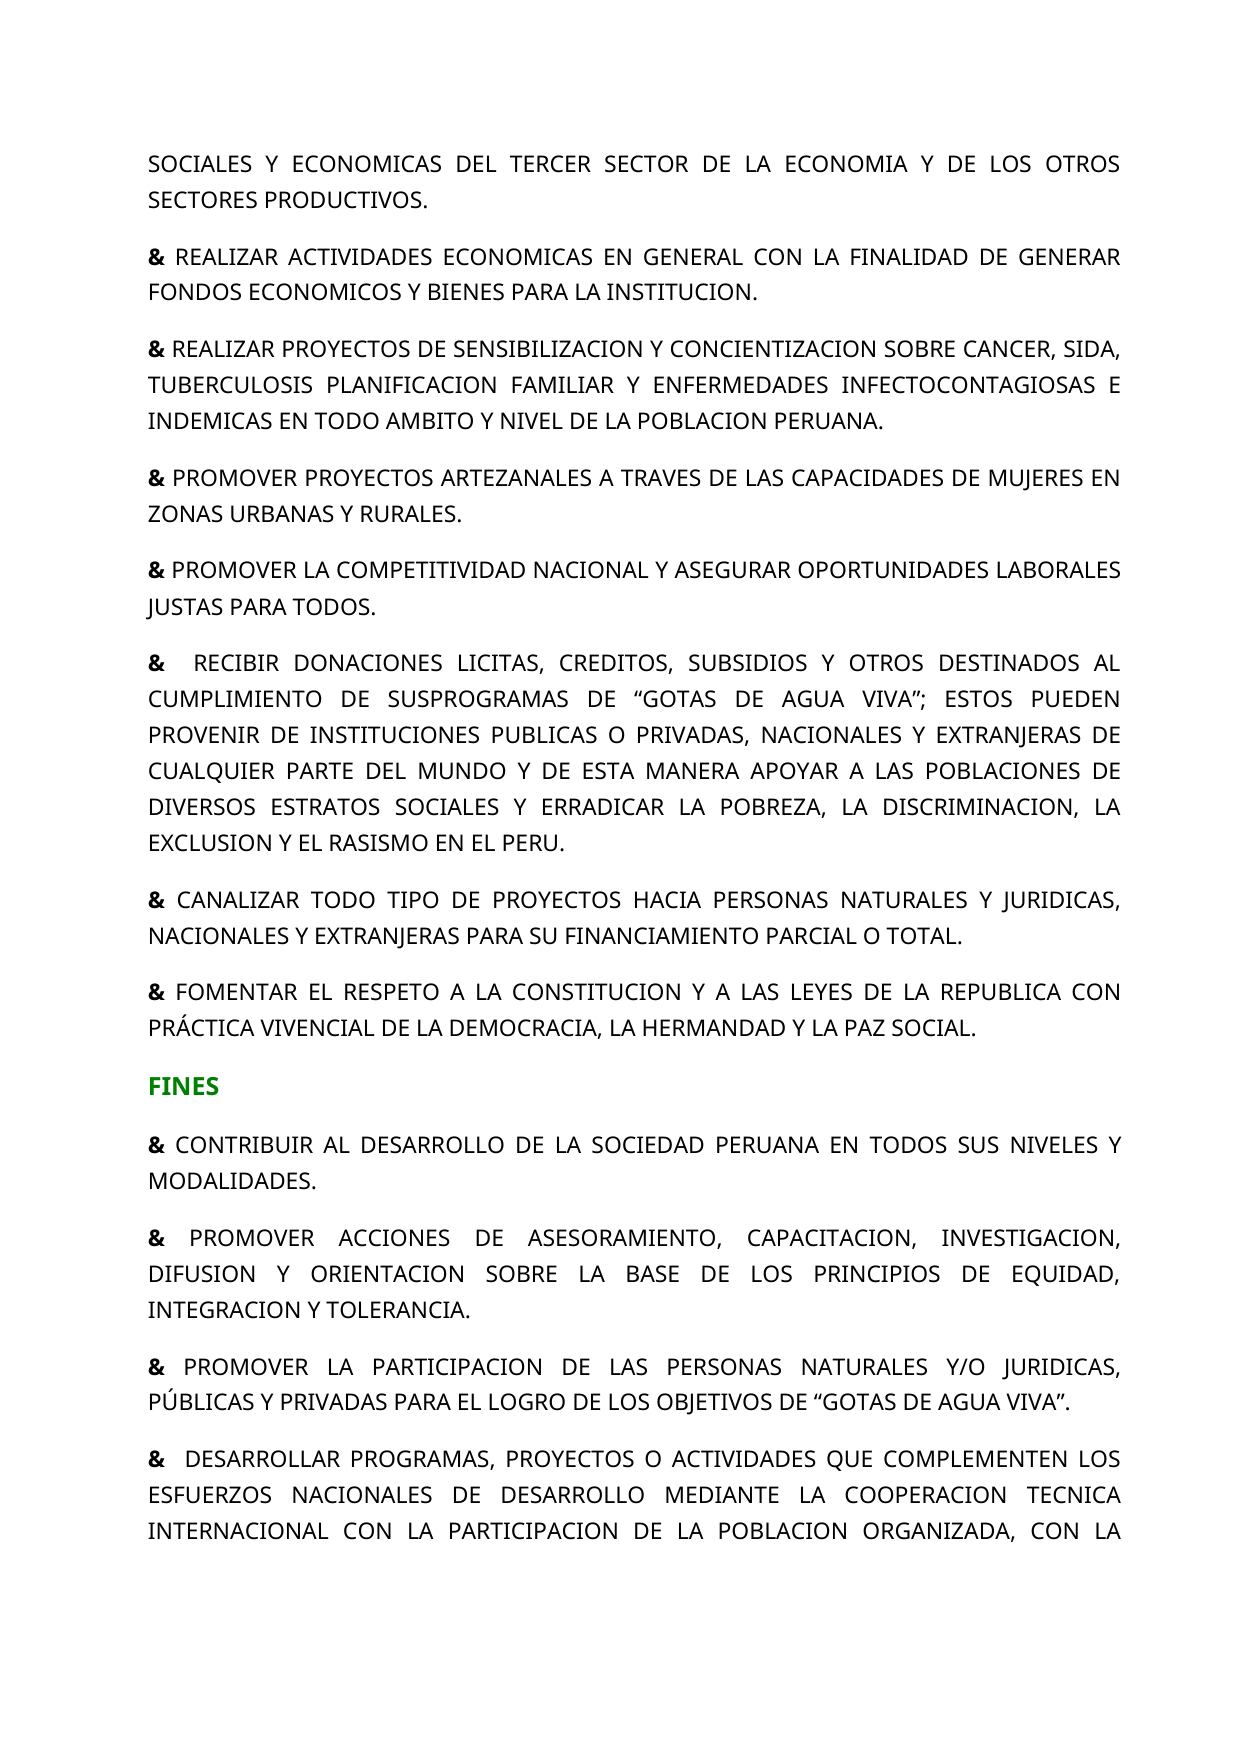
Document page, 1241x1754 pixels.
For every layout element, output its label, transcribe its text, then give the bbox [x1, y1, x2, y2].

text & RECIBIR DONACIONES LICITAS, CREDITOS, SUBSIDIOS Y OTROS DESTINADOS AL CUMPLIMIENTO DE SUSPROGRAMAS DE “GOTAS DE AGUA VIVA”; ESTOS PUEDEN PROVENIR DE INSTITUCIONES PUBLICAS O PRIVADAS, NACIONALES Y EXTRANJERAS DE CUALQUIER PARTE DEL MUNDO Y DE ESTA MANERA APOYAR A LAS POBLACIONES DE DIVERSOS ESTRATOS SOCIALES Y ERRADICAR LA POBREZA, LA DISCRIMINACION, LA EXCLUSION Y EL RASISMO EN EL PERU. [148, 647, 1122, 858]
text & REALIZAR PROYECTOS DE SENSIBILIZACION Y CONCIENTIZACION SOBRE CANCER, SIDA, TUBERCULOSIS PLANIFICACION FAMILIAR Y ENFERMEDADES INFECTOCONTAGIOSAS E INDEMICAS EN TODO AMBITO Y NIVEL DE LA POBLACION PERUANA. [148, 333, 1122, 436]
text & FOMENTAR EL RESPETO A LA CONSTITUCION Y A LAS LEYES DE LA REPUBLICA CON PRÁCTICA VIVENCIAL DE LA DEMOCRACIA, LA HERMANDAD Y LA PAZ SOCIAL. [148, 976, 1122, 1043]
text & PROMOVER LA COMPETITIVIDAD NACIONAL Y ASEGURAR OPORTUNIDADES LABORALES JUSTAS PARA TODOS. [148, 554, 1122, 622]
text FINES [148, 1069, 1122, 1103]
text & REALIZAR ACTIVIDADES ECONOMICAS EN GENERAL CON LA FINALIDAD DE GENERAR FONDOS ECONOMICOS Y BIENES PARA LA INSTITUCION. [148, 240, 1122, 308]
text & CANALIZAR TODO TIPO DE PROYECTOS HACIA PERSONAS NATURALES Y JURIDICAS, NACIONALES Y EXTRANJERAS PARA SU FINANCIAMIENTO PARCIAL O TOTAL. [148, 884, 1122, 951]
text & PROMOVER PROYECTOS ARTEZANALES A TRAVES DE LAS CAPACIDADES DE MUJERES EN ZONAS URBANAS Y RURALES. [148, 462, 1122, 529]
text & CONTRIBUIR AL DESARROLLO DE LA SOCIEDAD PERUANA EN TODOS SUS NIVELES Y MODALIDADES. [148, 1129, 1122, 1196]
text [148, 1443, 1122, 1546]
text & PROMOVER ACCIONES DE ASESORAMIENTO, CAPACITACION, INVESTIGACION, DIFUSION Y ORIENTACION SOBRE LA BASE DE LOS PRINCIPIOS DE EQUIDAD, INTEGRACION Y TOLERANCIA. [148, 1222, 1122, 1325]
text & PROMOVER LA PARTICIPACION DE LAS PERSONAS NATURALES Y/O JURIDICAS, PÚBLICAS Y PRIVADAS PARA EL LOGRO DE LOS OBJETIVOS DE “GOTAS DE AGUA VIVA”. [148, 1350, 1122, 1418]
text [148, 148, 1122, 215]
